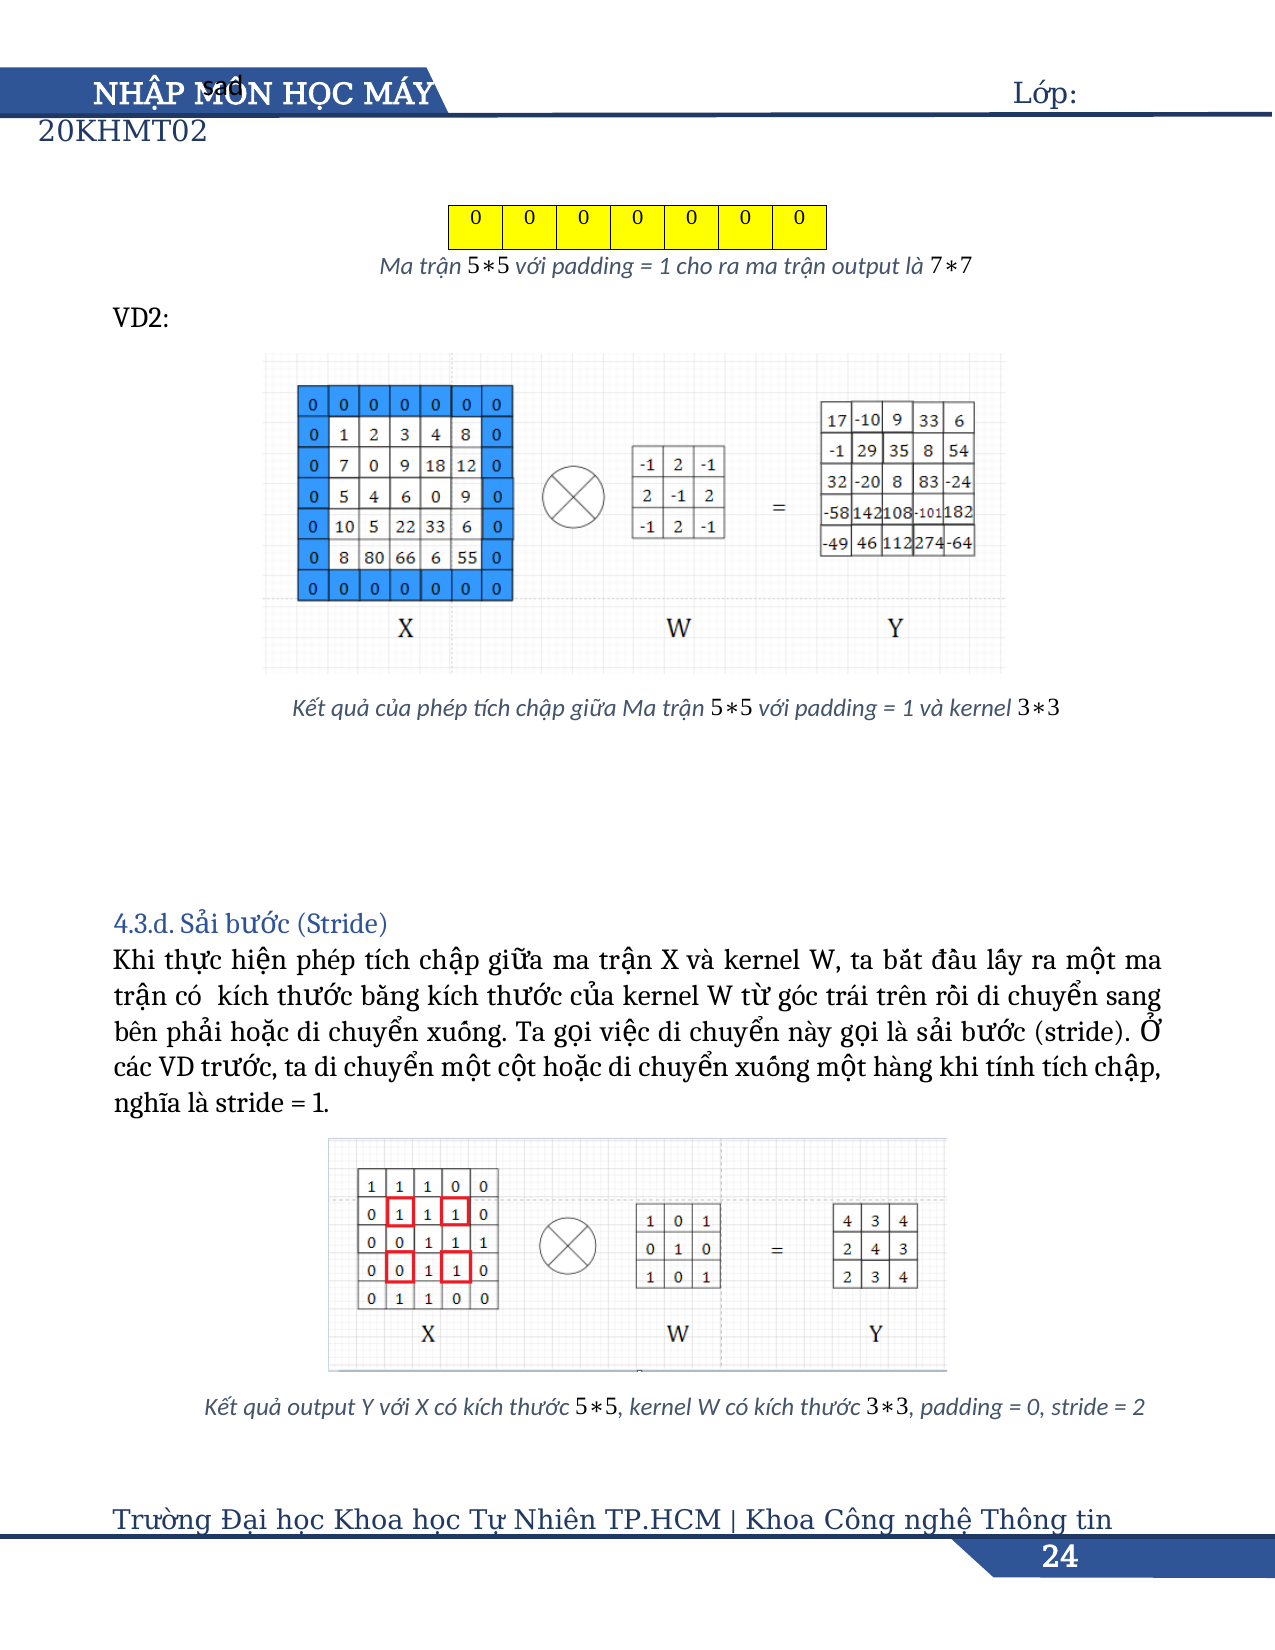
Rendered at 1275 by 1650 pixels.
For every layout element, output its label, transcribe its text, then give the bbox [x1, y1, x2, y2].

table_cell 0 [665, 206, 718, 249]
text VD2: [112, 301, 1162, 335]
text Khi thực hiện phép tích chập giữa ma trận X và kernel W, ta bắt đầu lấy ra một ma trận có kích thước bằng kích thước của kernel W từ góc trái trên rồi di chuyển sang bên phải hoặc di chuyển xuống. Ta gọi việc di chuyển này gọi là sải bước (stride). Ở các VD trước, ta di chuyển một cột hoặc di chuyển xuống một hàng khi tính tích chập, nghĩa là stride = 1. [112, 943, 1162, 1120]
table_cell 0 [773, 206, 826, 249]
table_cell 0 [557, 206, 610, 249]
picture [328, 1138, 948, 1372]
table_cell 0 [503, 206, 556, 249]
table_cell 0 [719, 206, 772, 249]
table_cell 0 [611, 206, 664, 249]
text Kết quả output Y với X có kích thước , kernel W có kích thước , padding = 0, stride = 2 [189, 1391, 1162, 1422]
text Kết quả của phép tích chập giữa Ma trận với padding = 1 và kernel [189, 692, 1162, 723]
subtitle 4.3.d. Sải bước (Stride) [113, 907, 1162, 941]
text Ma trận với padding = 1 cho ra ma trận output là [189, 250, 1162, 280]
table_cell 0 [449, 206, 502, 249]
picture [262, 353, 1007, 674]
